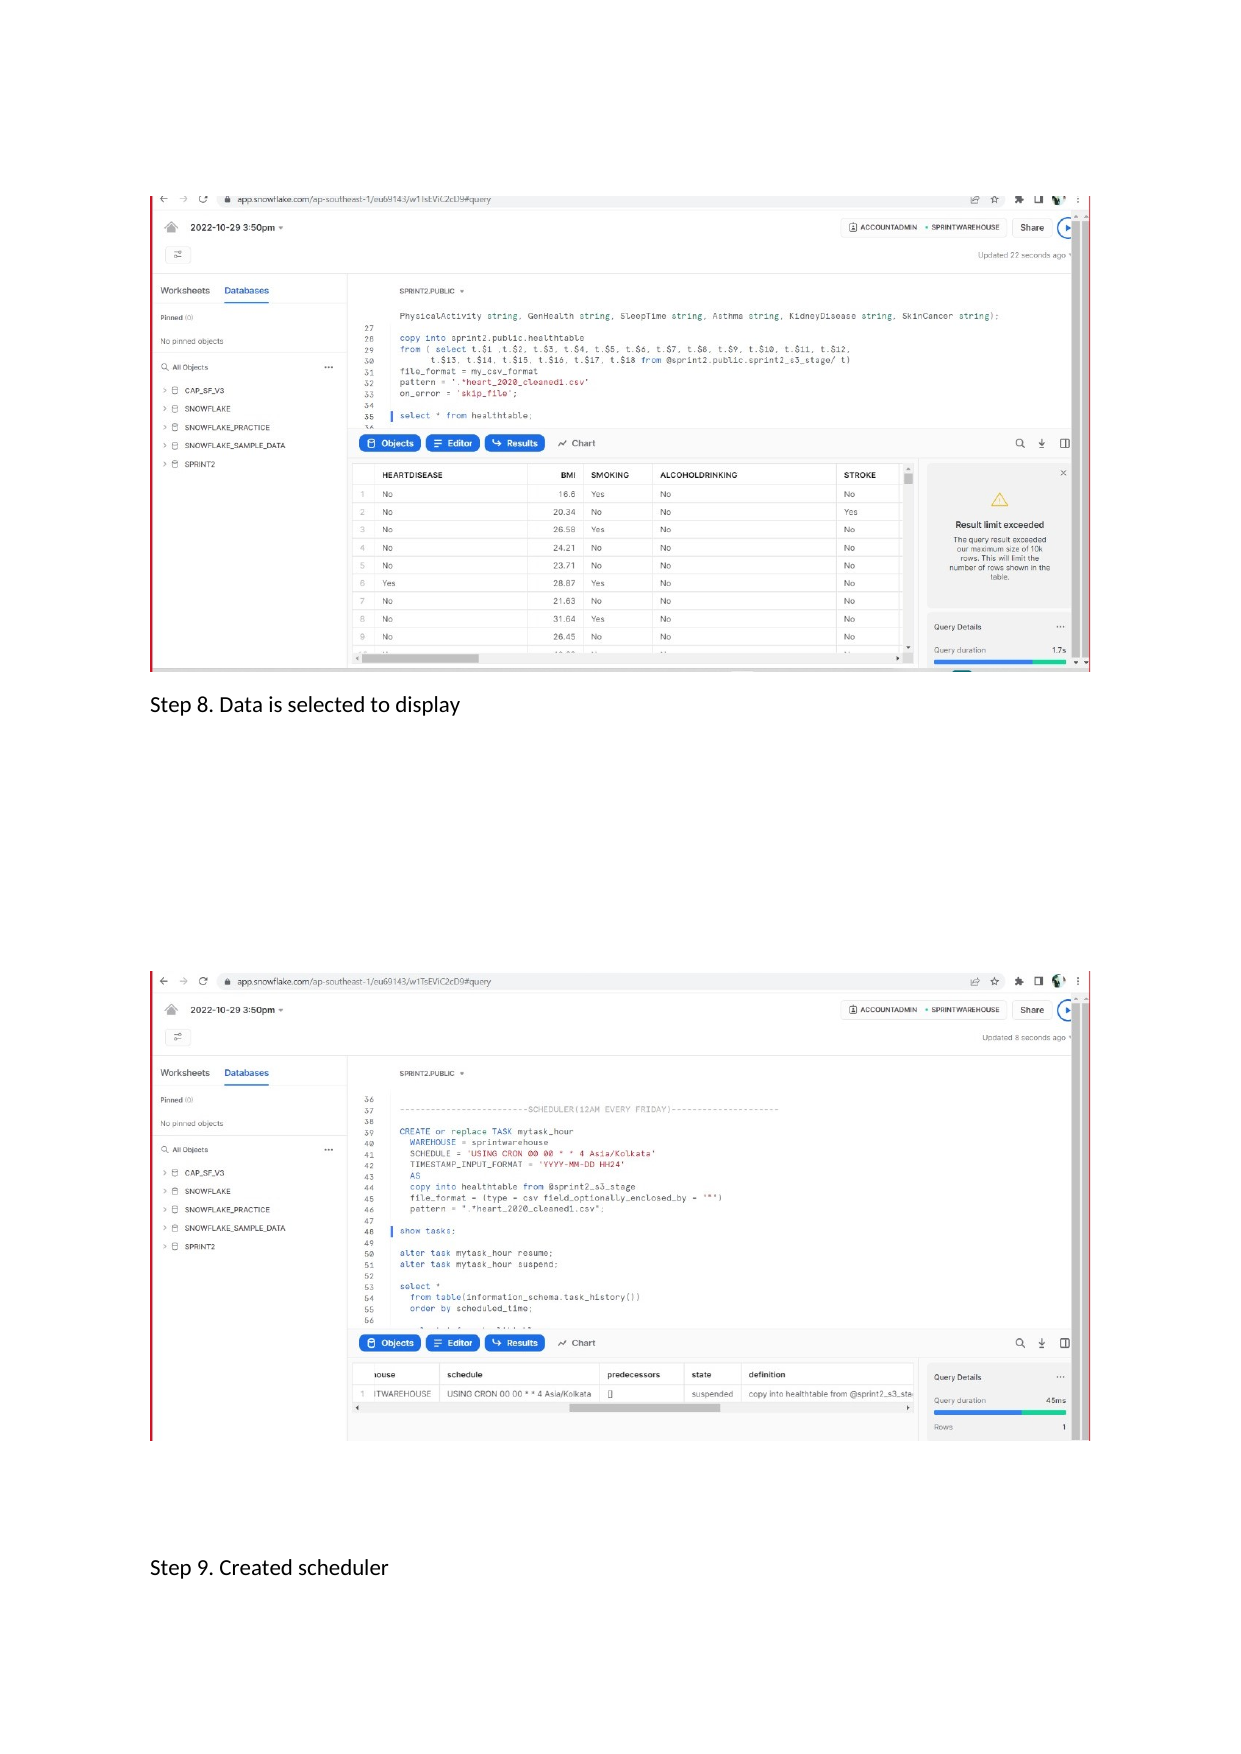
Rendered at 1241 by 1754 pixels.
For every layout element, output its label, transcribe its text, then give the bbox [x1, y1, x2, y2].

text Step 9. Created scheduler [150, 1553, 1090, 1581]
picture [150, 971, 1091, 1441]
text Step 8. Data is selected to display [150, 690, 1090, 718]
picture [150, 196, 1091, 672]
